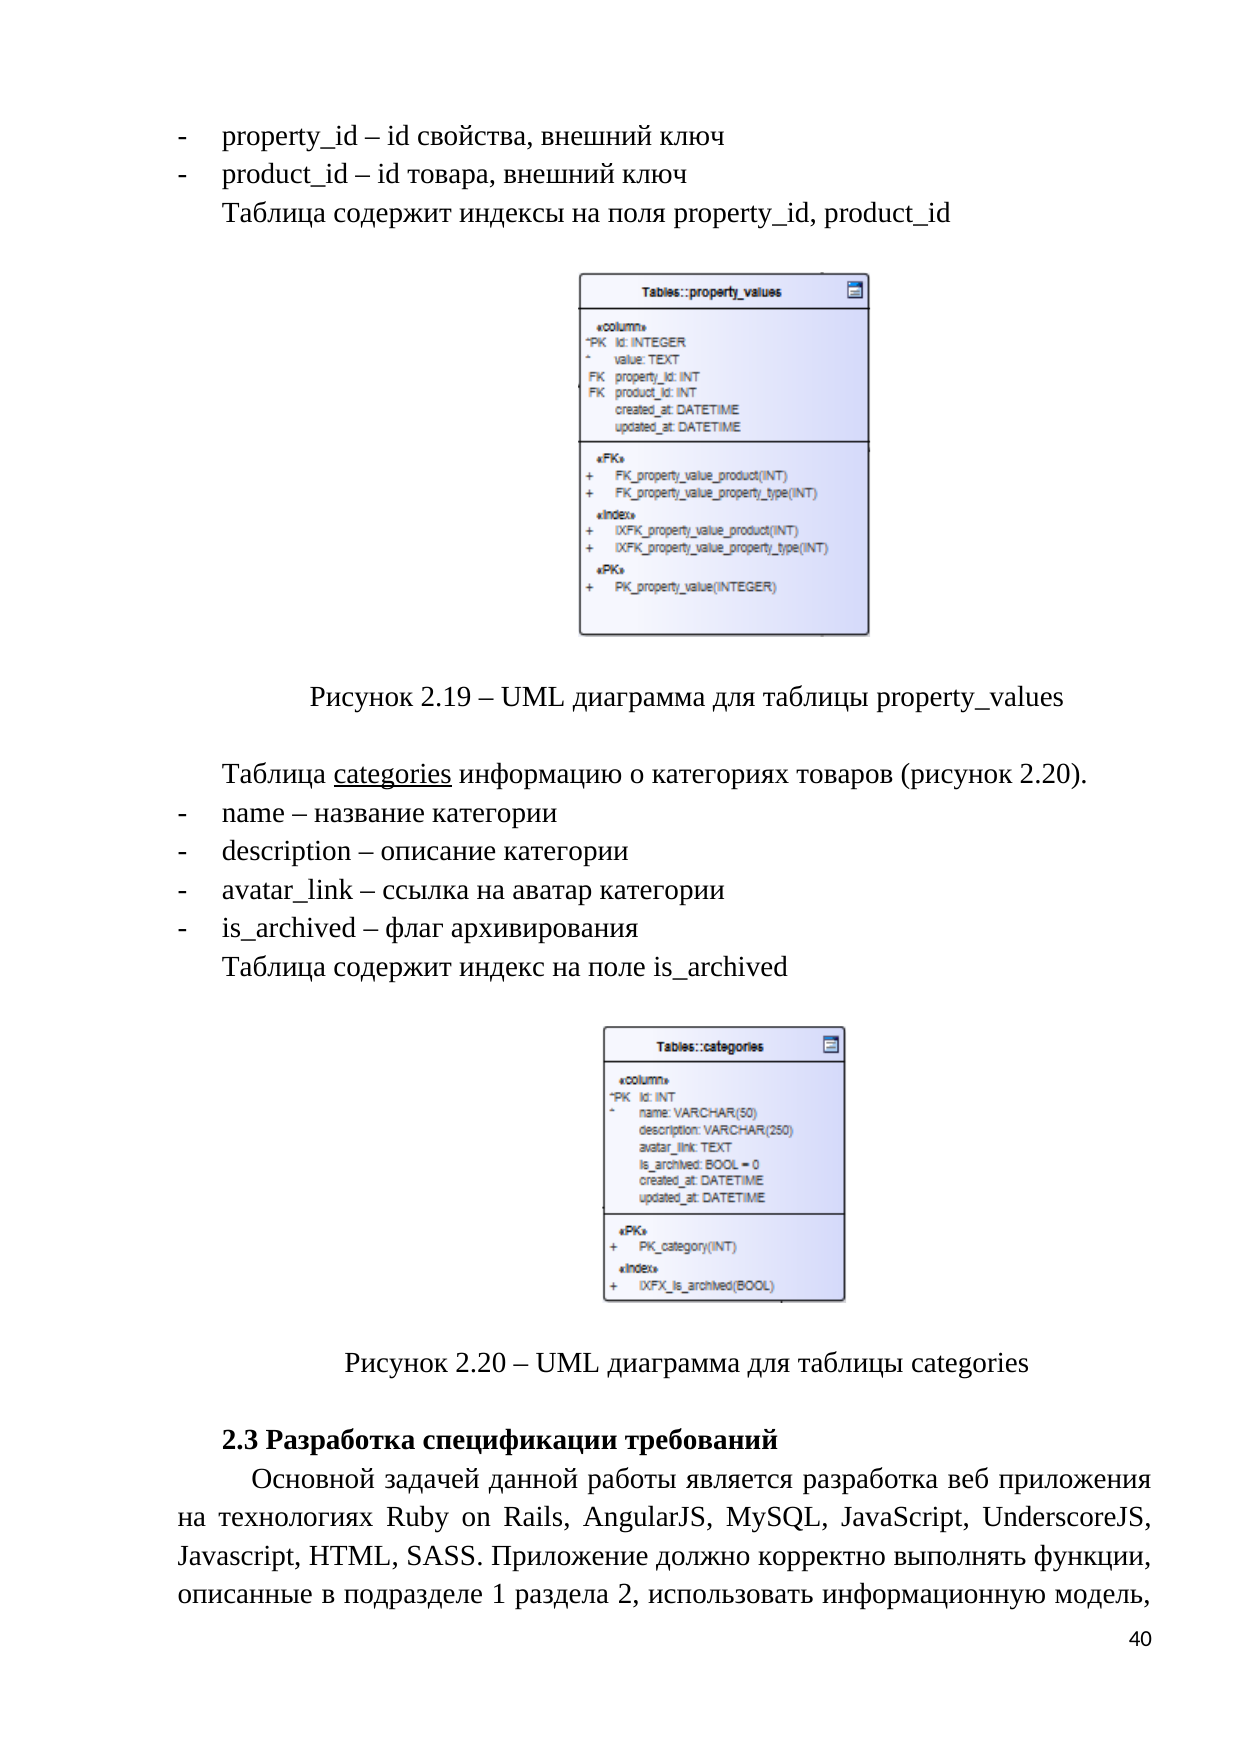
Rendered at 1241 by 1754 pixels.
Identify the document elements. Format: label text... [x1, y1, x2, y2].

list name – название категории [177, 795, 1152, 828]
subtitle 2.3 Разработка спецификации требований [177, 1422, 1152, 1456]
list is_archived – флаг архивирования [177, 910, 1152, 944]
text Рисунок 2.19 – UML диаграмма для таблицы property_values [177, 679, 1152, 713]
picture [578, 272, 871, 637]
text Рисунок 2.20 – UML диаграмма для таблицы categories [177, 1345, 1152, 1379]
text Таблица содержит индекс на поле is_archived [177, 949, 1152, 982]
picture [602, 1026, 847, 1303]
list property_id – id свойства, внешний ключ [177, 118, 1152, 152]
list avatar_link – ссылка на аватар категории [177, 872, 1152, 905]
text Таблица categories информацию о категориях товаров (рисунок 2.20). [177, 756, 1152, 790]
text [177, 1461, 1152, 1610]
list description – описание категории [177, 833, 1152, 867]
list product_id – id товара, внешний ключ [177, 157, 1152, 190]
text Таблица содержит индексы на поля property_id, product_id [177, 195, 1152, 229]
